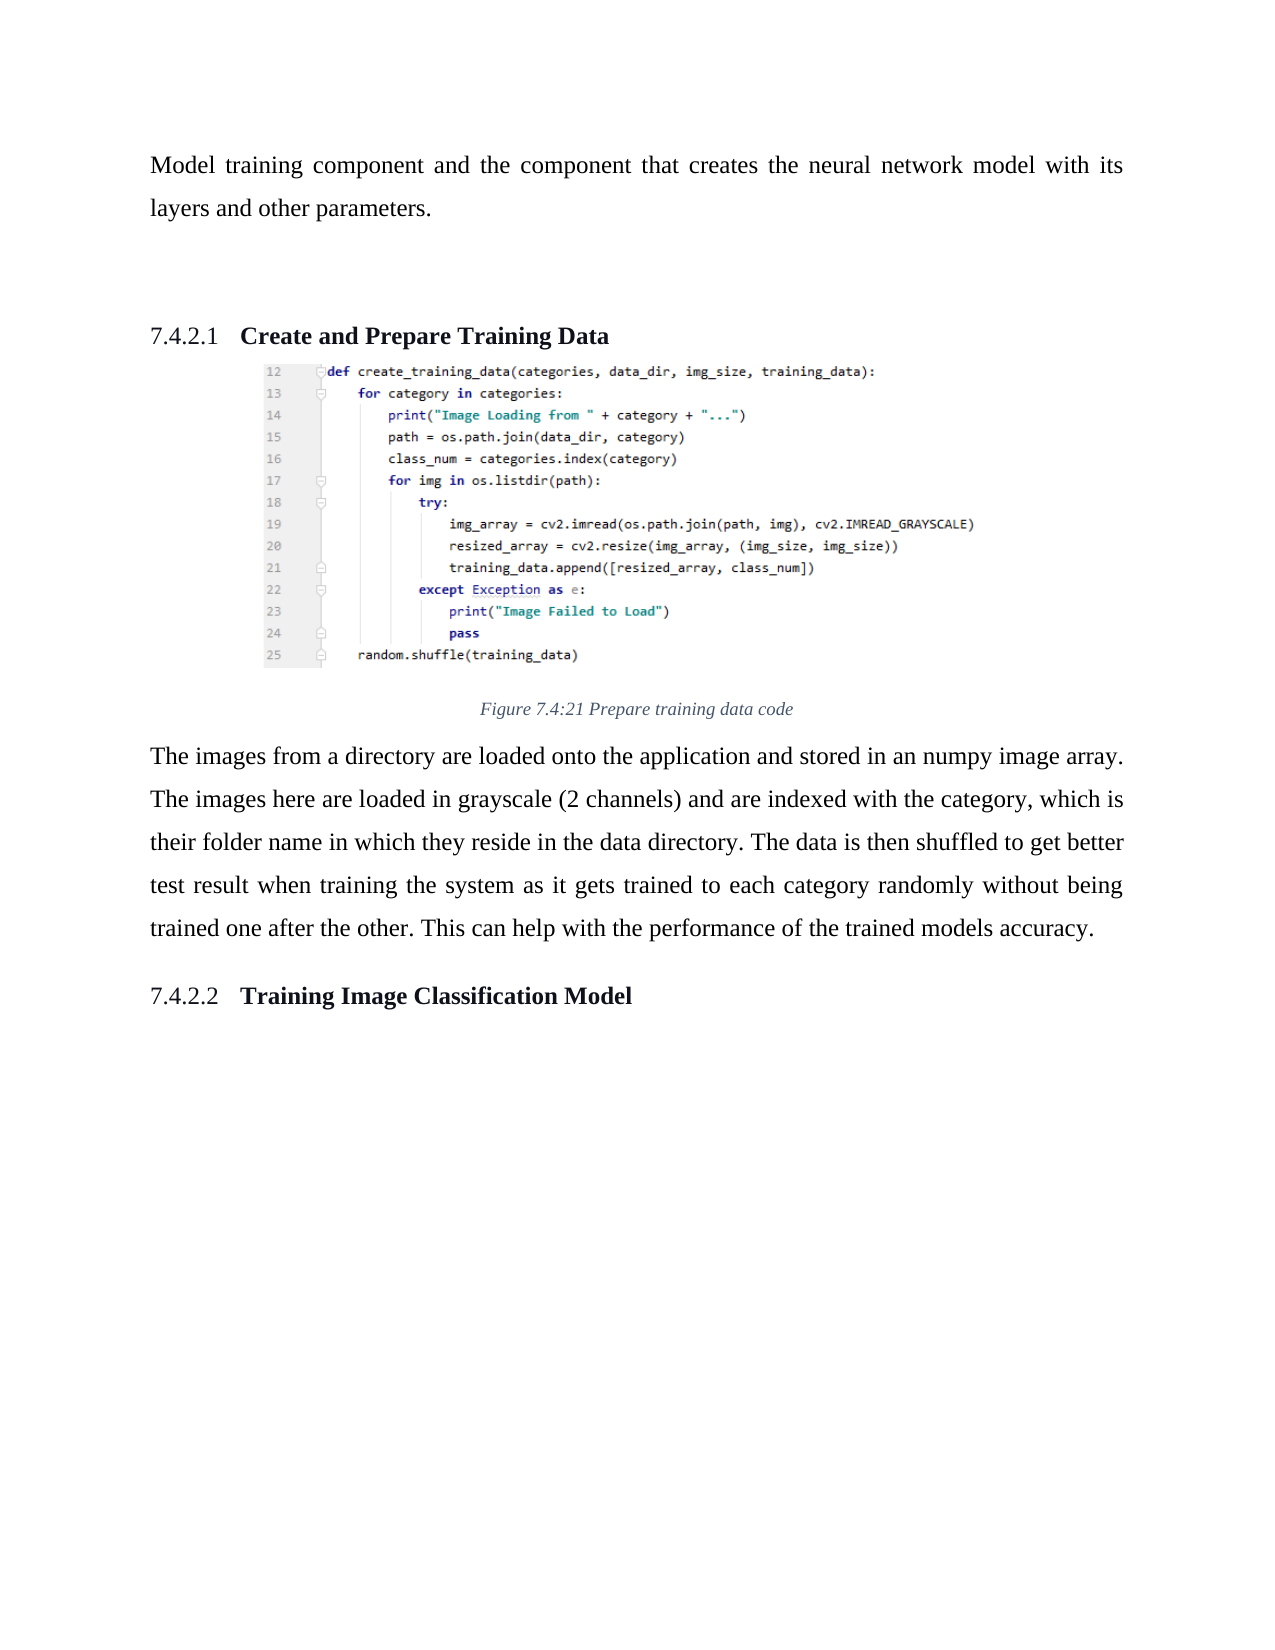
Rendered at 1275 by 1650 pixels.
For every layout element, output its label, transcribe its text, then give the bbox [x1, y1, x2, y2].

subtitle Create and Prepare Training Data [150, 321, 1125, 350]
subtitle Training Image Classification Model [150, 981, 1125, 1010]
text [150, 150, 1125, 222]
text The images from a directory are loaded onto the application and stored in an numpy image array. The images here are loaded in grayscale (2 channels) and are indexed with the category, which is their folder name in which they reside in the data directory. The data is then shuffled to get better test result when training the system as it gets trained to each category randomly without being trained one after the other. This can help with the performance of the trained models accuracy. [150, 741, 1125, 942]
picture [263, 364, 1012, 668]
